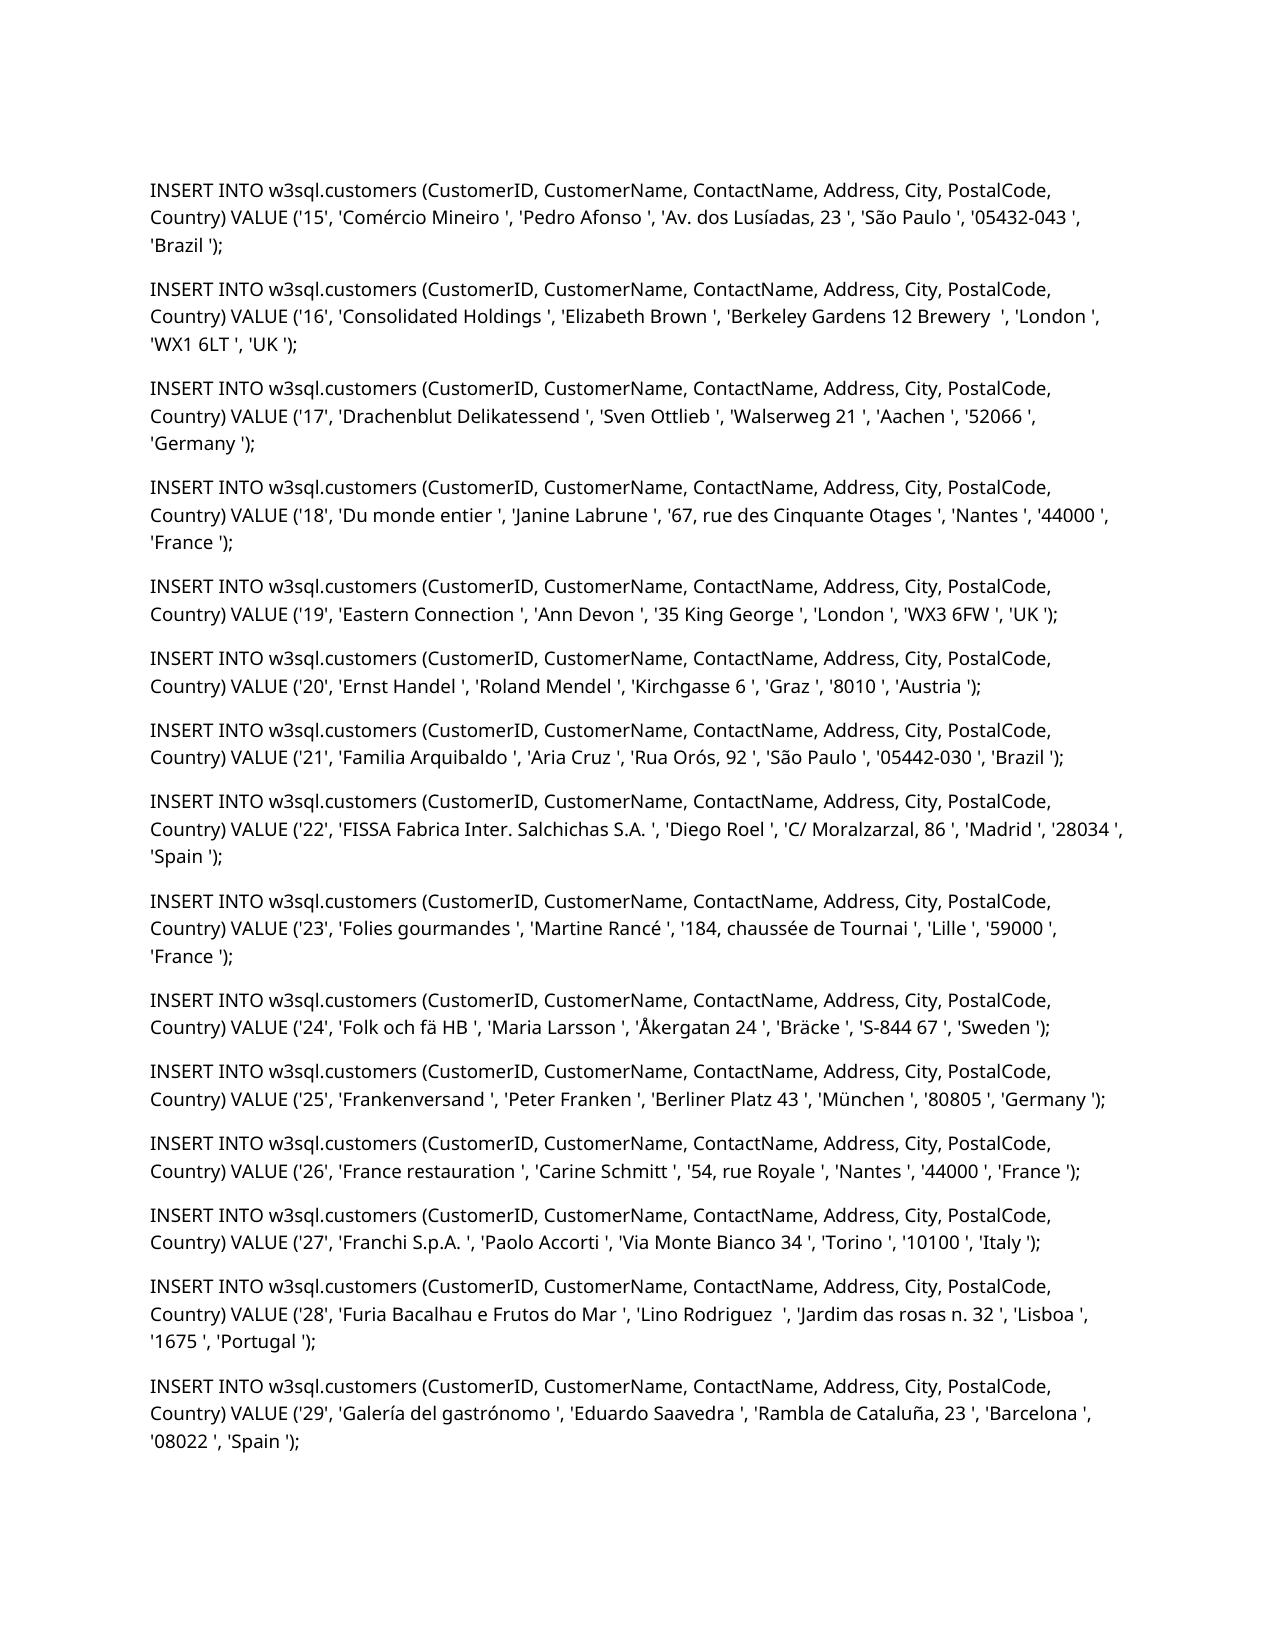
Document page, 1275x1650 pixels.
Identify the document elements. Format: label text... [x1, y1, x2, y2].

text INSERT INTO w3sql.customers (CustomerID, CustomerName, ContactName, Address, City, PostalCode, Country) VALUE ('27', 'Franchi S.p.A. ', 'Paolo Accorti ', 'Via Monte Bianco 34 ', 'Torino ', '10100 ', 'Italy '); [150, 1202, 1125, 1255]
text INSERT INTO w3sql.customers (CustomerID, CustomerName, ContactName, Address, City, PostalCode, Country) VALUE ('15', 'Comércio Mineiro ', 'Pedro Afonso ', 'Av. dos Lusíadas, 23 ', 'São Paulo ', '05432-043 ', 'Brazil '); [150, 177, 1125, 258]
text INSERT INTO w3sql.customers (CustomerID, CustomerName, ContactName, Address, City, PostalCode, Country) VALUE ('20', 'Ernst Handel ', 'Roland Mendel ', 'Kirchgasse 6 ', 'Graz ', '8010 ', 'Austria '); [150, 646, 1125, 698]
text INSERT INTO w3sql.customers (CustomerID, CustomerName, ContactName, Address, City, PostalCode, Country) VALUE ('21', 'Familia Arquibaldo ', 'Aria Cruz ', 'Rua Orós, 92 ', 'São Paulo ', '05442-030 ', 'Brazil '); [150, 717, 1125, 770]
text INSERT INTO w3sql.customers (CustomerID, CustomerName, ContactName, Address, City, PostalCode, Country) VALUE ('24', 'Folk och fä HB ', 'Maria Larsson ', 'Åkergatan 24 ', 'Bräcke ', 'S-844 67 ', 'Sweden '); [150, 987, 1125, 1040]
text INSERT INTO w3sql.customers (CustomerID, CustomerName, ContactName, Address, City, PostalCode, Country) VALUE ('23', 'Folies gourmandes ', 'Martine Rancé ', '184, chaussée de Tournai ', 'Lille ', '59000 ', 'France '); [150, 888, 1125, 968]
text INSERT INTO w3sql.customers (CustomerID, CustomerName, ContactName, Address, City, PostalCode, Country) VALUE ('19', 'Eastern Connection ', 'Ann Devon ', '35 King George ', 'London ', 'WX3 6FW ', 'UK '); [150, 574, 1125, 627]
text INSERT INTO w3sql.customers (CustomerID, CustomerName, ContactName, Address, City, PostalCode, Country) VALUE ('17', 'Drachenblut Delikatessend ', 'Sven Ottlieb ', 'Walserweg 21 ', 'Aachen ', '52066 ', 'Germany '); [150, 376, 1125, 456]
text INSERT INTO w3sql.customers (CustomerID, CustomerName, ContactName, Address, City, PostalCode, Country) VALUE ('28', 'Furia Bacalhau e Frutos do Mar ', 'Lino Rodriguez ', 'Jardim das rosas n. 32 ', 'Lisboa ', '1675 ', 'Portugal '); [150, 1274, 1125, 1354]
text INSERT INTO w3sql.customers (CustomerID, CustomerName, ContactName, Address, City, PostalCode, Country) VALUE ('26', 'France restauration ', 'Carine Schmitt ', '54, rue Royale ', 'Nantes ', '44000 ', 'France '); [150, 1131, 1125, 1183]
text INSERT INTO w3sql.customers (CustomerID, CustomerName, ContactName, Address, City, PostalCode, Country) VALUE ('25', 'Frankenversand ', 'Peter Franken ', 'Berliner Platz 43 ', 'München ', '80805 ', 'Germany '); [150, 1059, 1125, 1112]
text INSERT INTO w3sql.customers (CustomerID, CustomerName, ContactName, Address, City, PostalCode, Country) VALUE ('29', 'Galería del gastrónomo ', 'Eduardo Saavedra ', 'Rambla de Cataluña, 23 ', 'Barcelona ', '08022 ', 'Spain '); [150, 1373, 1125, 1453]
text INSERT INTO w3sql.customers (CustomerID, CustomerName, ContactName, Address, City, PostalCode, Country) VALUE ('22', 'FISSA Fabrica Inter. Salchichas S.A. ', 'Diego Roel ', 'C/ Moralzarzal, 86 ', 'Madrid ', '28034 ', 'Spain '); [150, 789, 1125, 869]
text INSERT INTO w3sql.customers (CustomerID, CustomerName, ContactName, Address, City, PostalCode, Country) VALUE ('16', 'Consolidated Holdings ', 'Elizabeth Brown ', 'Berkeley Gardens 12 Brewery ', 'London ', 'WX1 6LT ', 'UK '); [150, 276, 1125, 357]
text INSERT INTO w3sql.customers (CustomerID, CustomerName, ContactName, Address, City, PostalCode, Country) VALUE ('18', 'Du monde entier ', 'Janine Labrune ', '67, rue des Cinquante Otages ', 'Nantes ', '44000 ', 'France '); [150, 475, 1125, 555]
